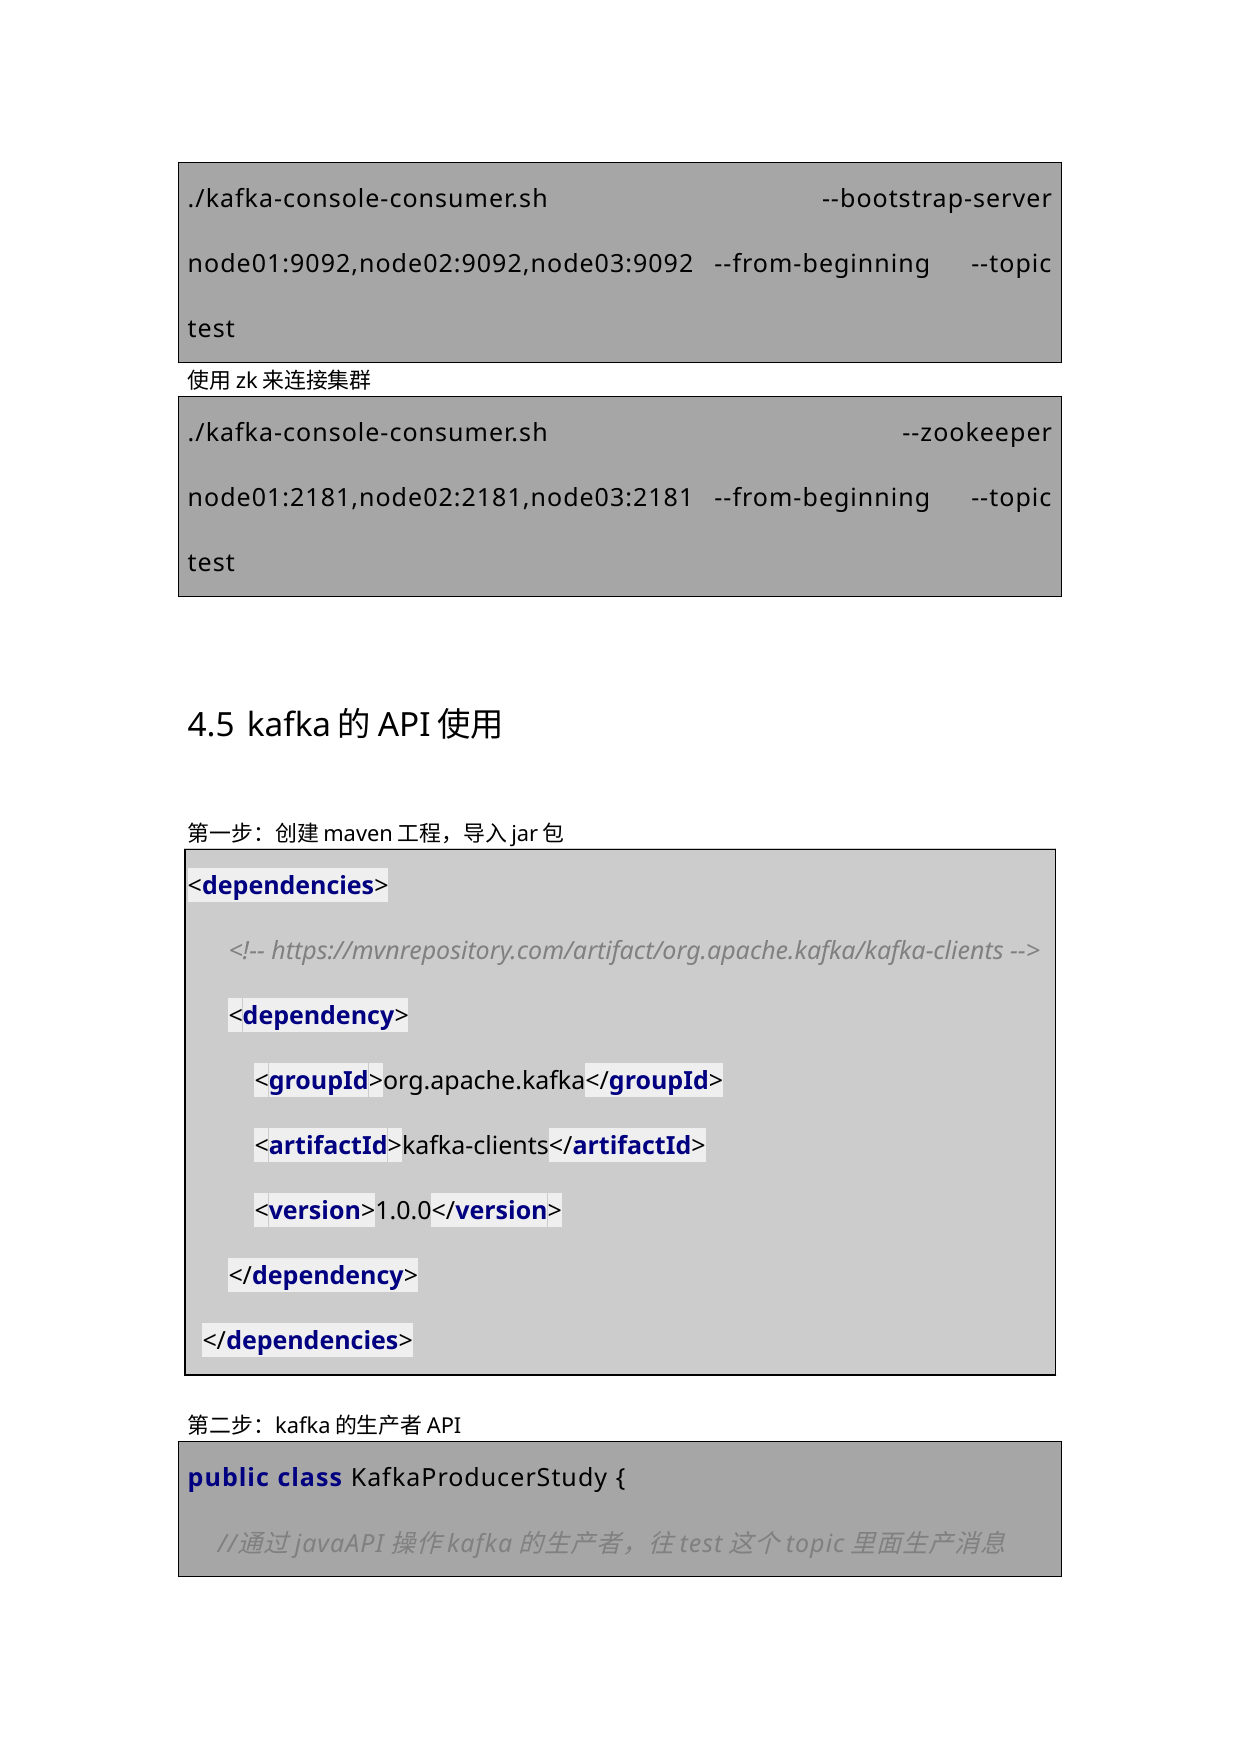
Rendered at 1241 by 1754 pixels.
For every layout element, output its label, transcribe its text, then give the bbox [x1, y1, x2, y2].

text ./kafka-console-consumer.sh --zookeeper node01:2181,node02:2181,node03:2181 --from-beginning --topic test [179, 397, 1061, 596]
text 使用zk来连接集群 [187, 363, 1053, 396]
text ./kafka-console-consumer.sh --bootstrap-server node01:9092,node02:9092,node03:9092 --from-beginning --topic test [179, 163, 1061, 362]
text 第二步：kafka的生产者API [187, 1408, 1053, 1441]
text <dependencies> <!-- https://mvnrepository.com/artifact/org.apache.kafka/kafka-clients --> <dependency> <groupId>org.apache.kafka</groupId> <artifactId>kafka-clients</artifactId> <version>1.0.0</version> </dependency> </dependencies> [186, 850, 1055, 1374]
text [179, 1442, 1061, 1576]
text 第一步：创建maven工程，导入jar包 [187, 816, 1053, 848]
subtitle kafka的API使用 [187, 689, 1053, 754]
